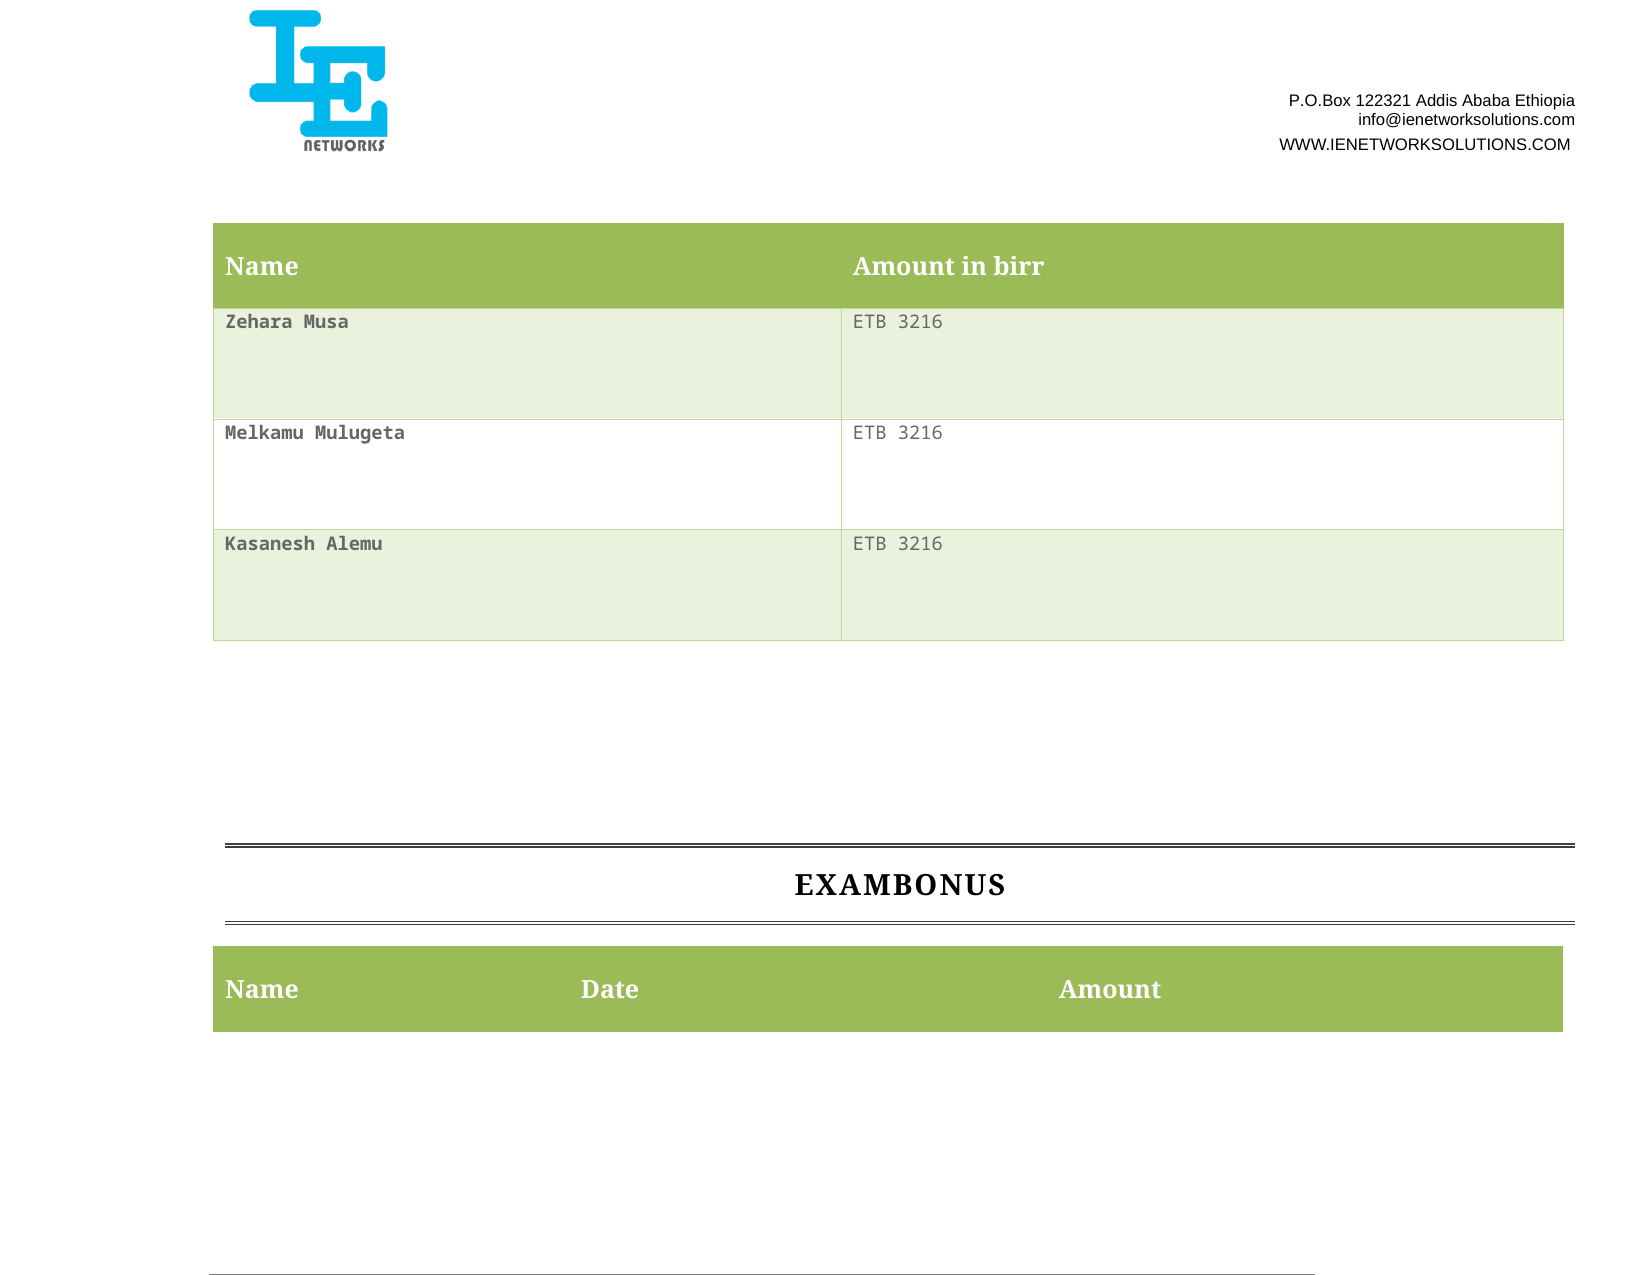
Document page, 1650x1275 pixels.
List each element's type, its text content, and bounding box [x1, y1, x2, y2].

table_cell Kasanesh Alemu [214, 530, 841, 640]
table_cell ETB 3216 [842, 309, 1563, 418]
table_cell Melkamu Mulugeta [214, 420, 841, 529]
table_header Amount [1048, 947, 1562, 1031]
table_header Date [570, 947, 1047, 1031]
title ExamBonus [225, 848, 1575, 921]
table_header Name [214, 224, 841, 308]
picture [237, 4, 399, 166]
table_cell ETB 3216 [842, 420, 1563, 529]
table_header Amount in birr [842, 224, 1563, 308]
table_header Name [214, 947, 569, 1031]
table_cell ETB 3216 [842, 530, 1563, 640]
table_cell Zehara Musa [214, 309, 841, 418]
